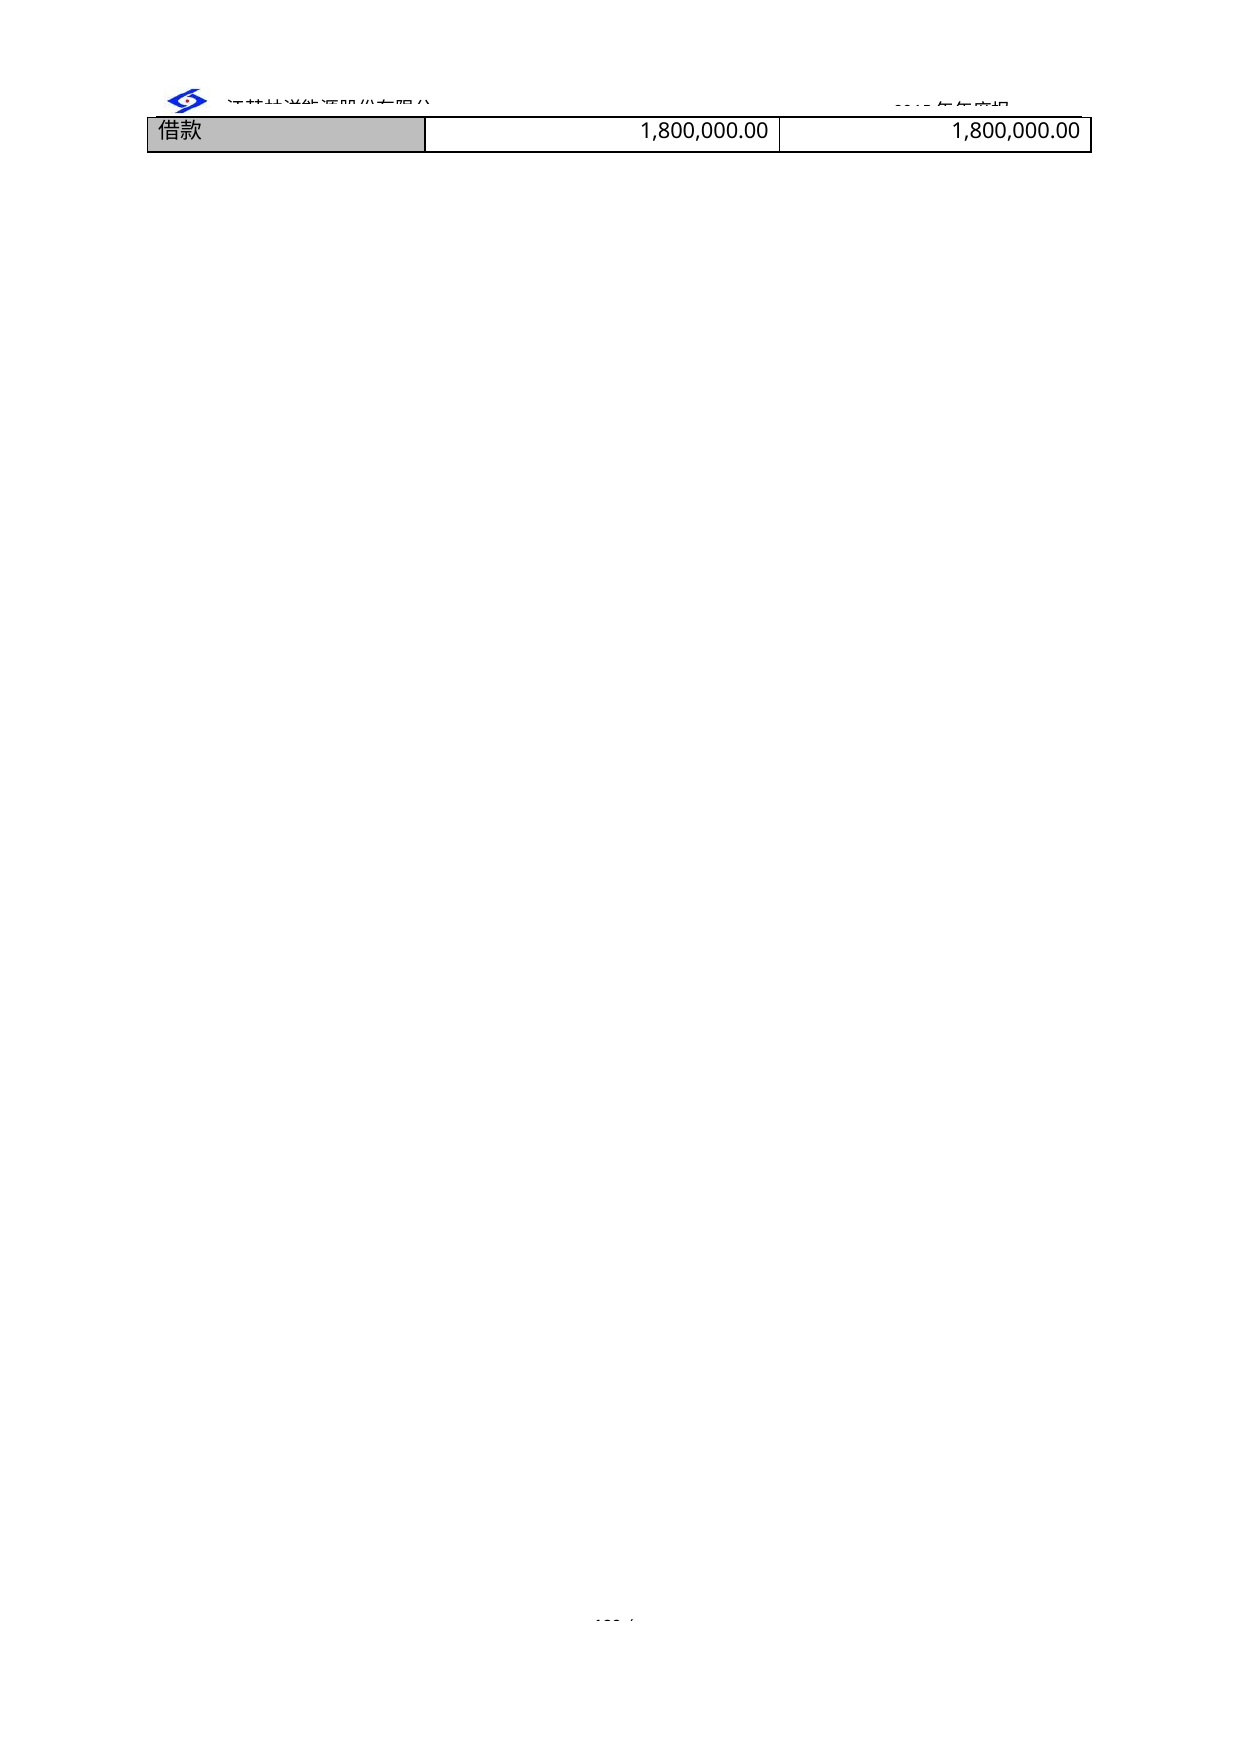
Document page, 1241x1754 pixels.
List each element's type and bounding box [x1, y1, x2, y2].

picture [164, 87, 210, 114]
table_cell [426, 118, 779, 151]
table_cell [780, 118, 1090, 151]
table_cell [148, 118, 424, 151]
